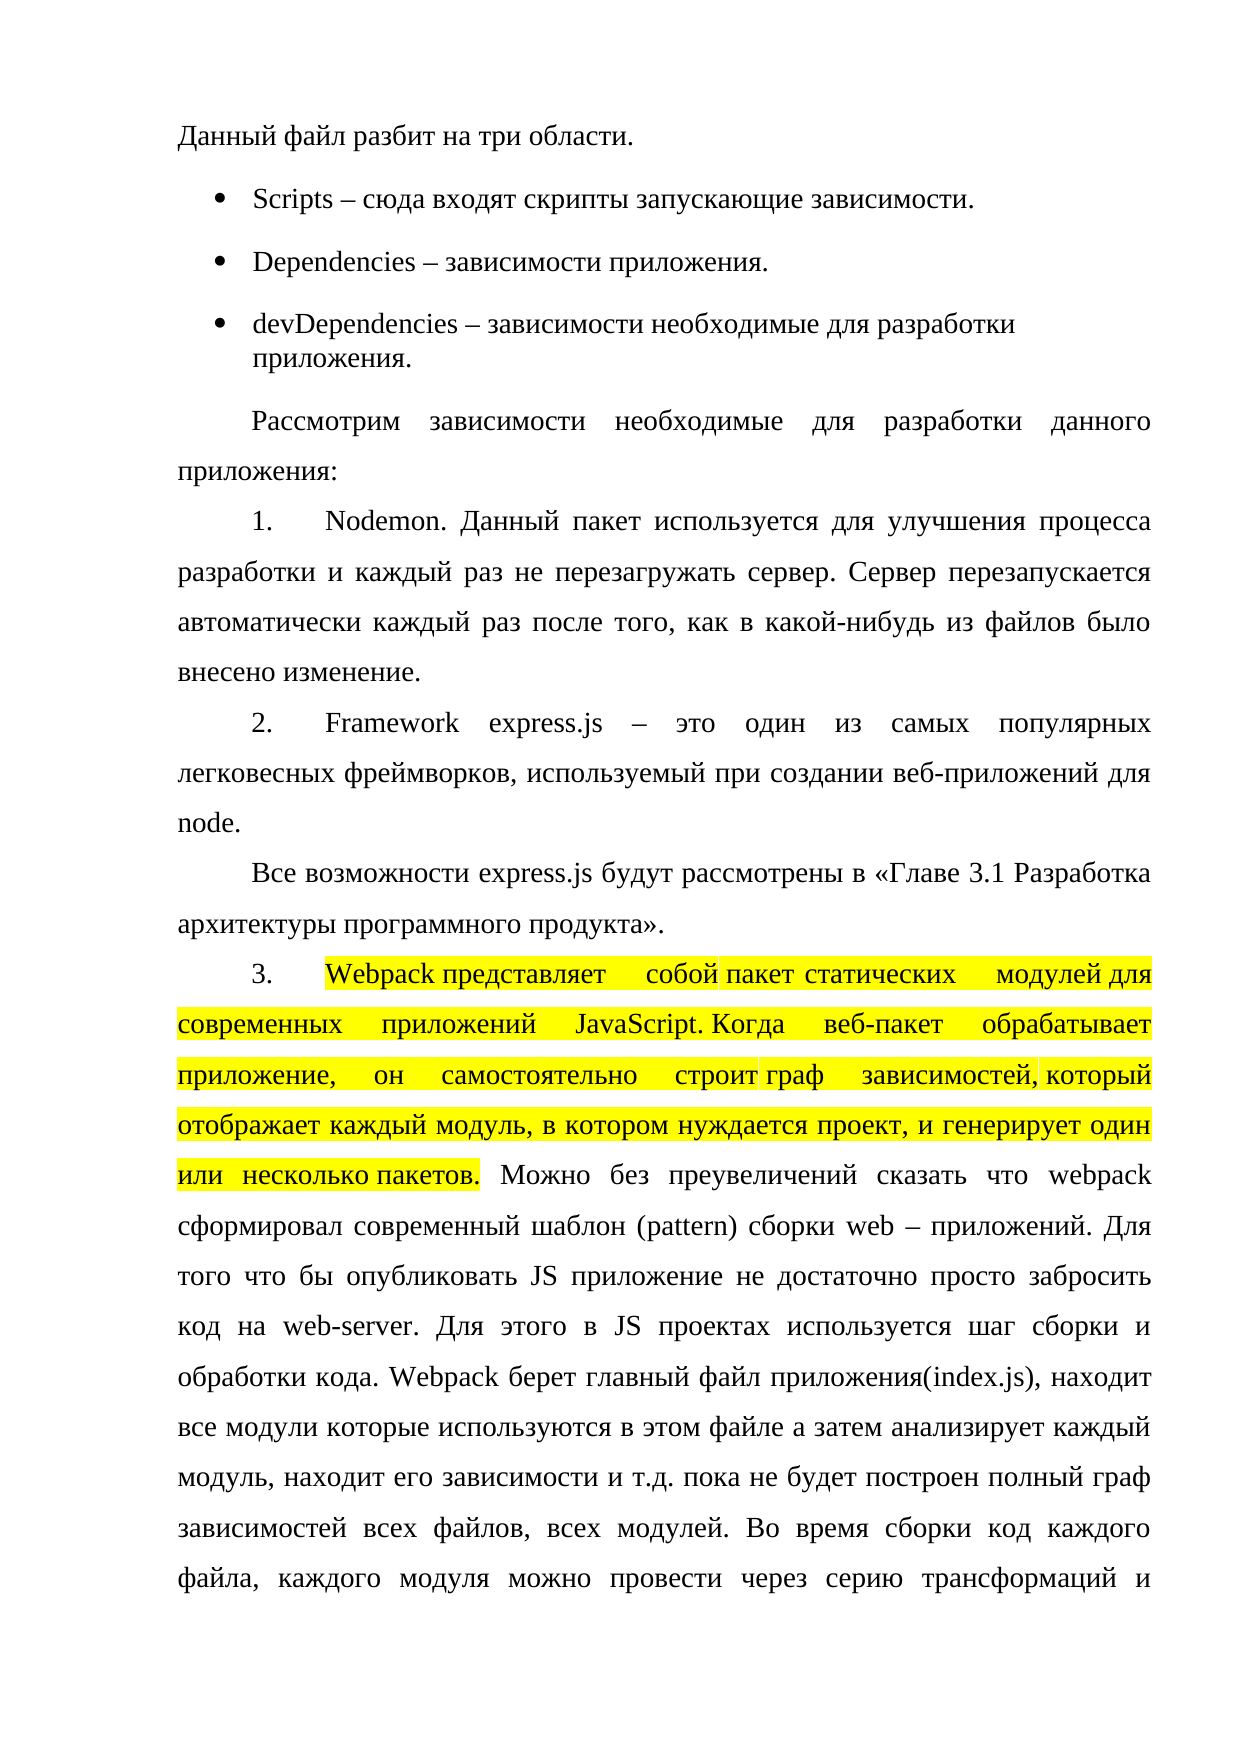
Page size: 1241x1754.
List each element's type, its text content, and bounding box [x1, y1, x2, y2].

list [177, 1141, 1152, 1593]
text Данный файл разбит на три области. [177, 118, 1152, 152]
list Nodemon. Данный пакет используется для улучшения процесса разработки и каждый раз не перезагружать сервер. Сервер перезапускается автоматически каждый раз после того, как в какой-нибудь из файлов было внесено изменение. [177, 503, 1152, 688]
text Рассмотрим зависимости необходимые для разработки данного приложения: [177, 403, 1152, 487]
list Dependencies – зависимости приложения. [215, 244, 1152, 277]
list Все возможности express.js будут рассмотрены в «Главе 3.1 Разработка архитектуры программного продукта». [177, 856, 1152, 939]
list devDependencies – зависимости необходимые для разработки приложения. [215, 306, 1152, 374]
list Framework express.js – это один из самых популярных легковесных фреймворков, используемый при создании веб-приложений для node. [177, 705, 1152, 839]
list Scripts – сюда входят скрипты запускающие зависимости. [215, 181, 1152, 214]
